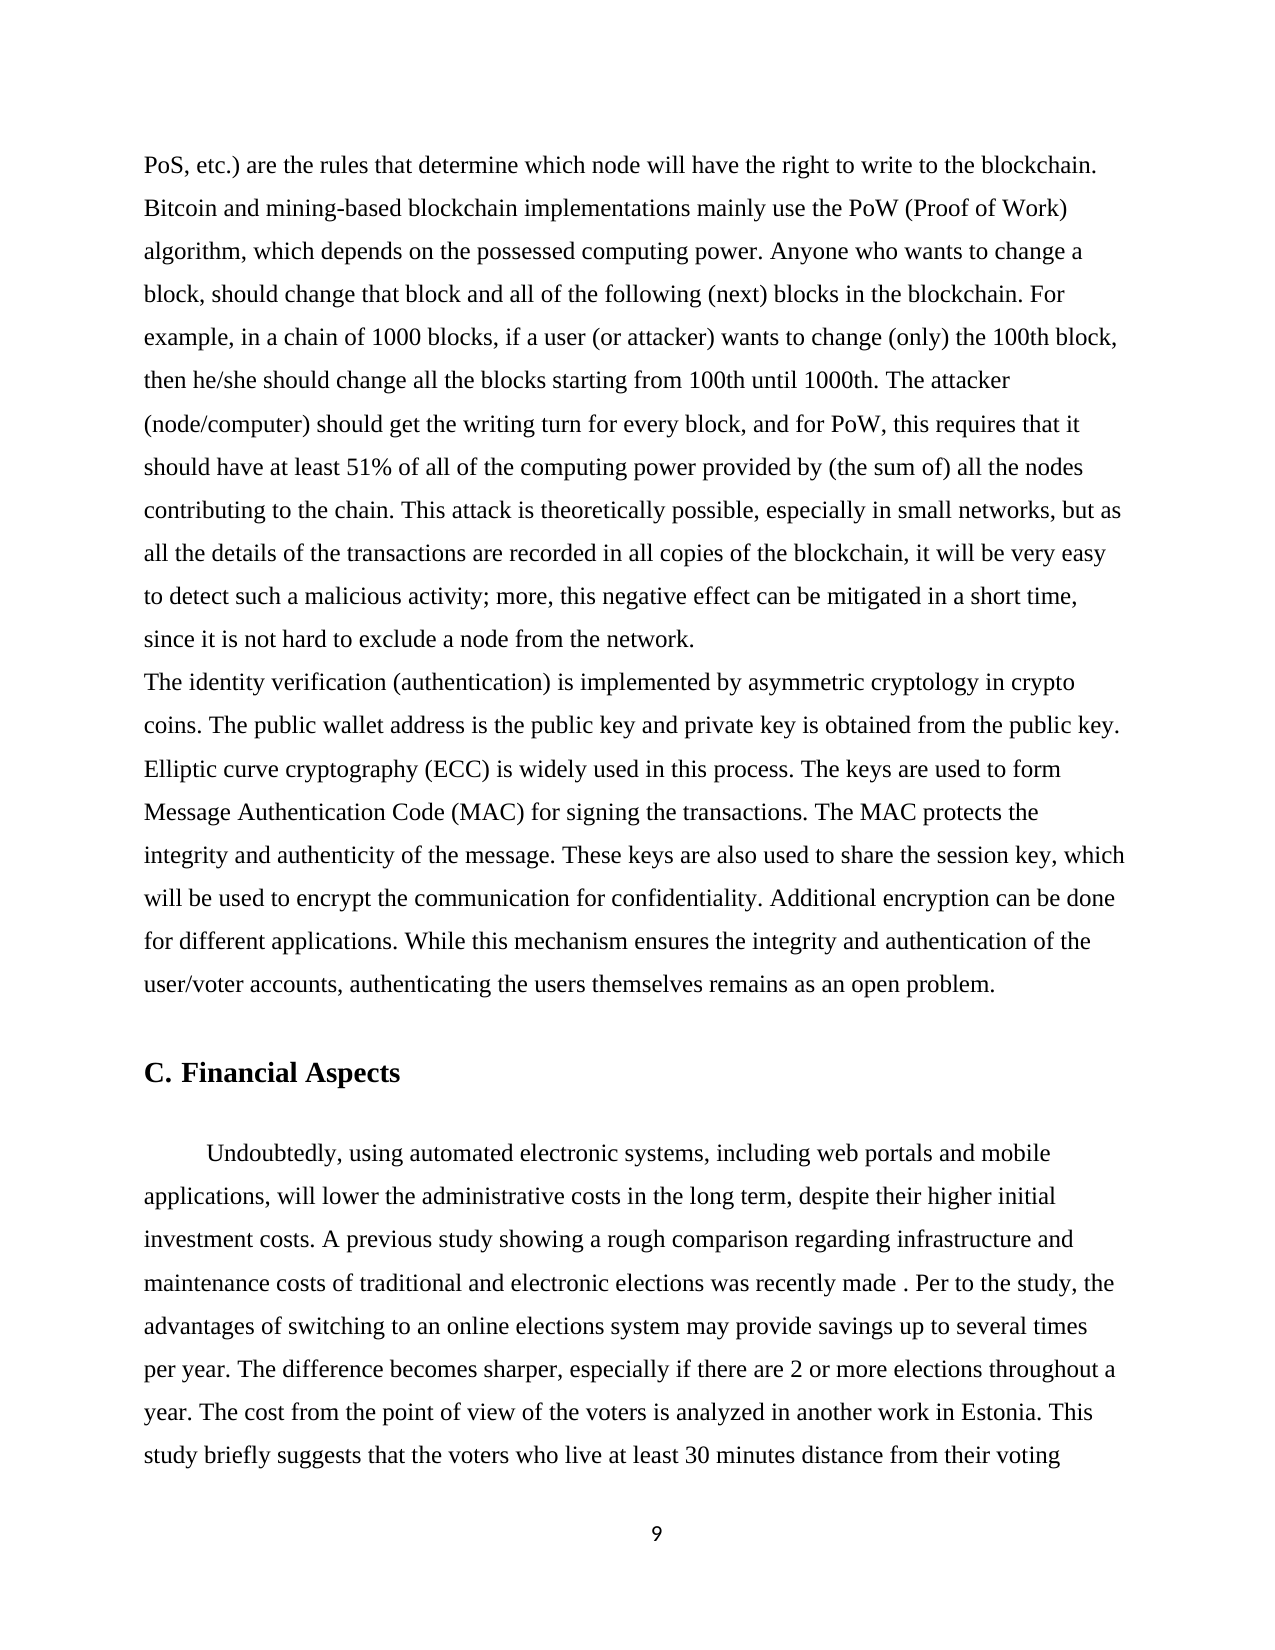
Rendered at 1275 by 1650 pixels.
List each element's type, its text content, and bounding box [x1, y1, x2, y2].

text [143, 150, 1125, 653]
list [143, 1138, 1125, 1469]
text The identity verification (authentication) is implemented by asymmetric cryptology in crypto coins. The public wallet address is the public key and private key is obtained from the public key. Elliptic curve cryptography (ECC) is widely used in this process. The keys are used to form Message Authentication Code (MAC) for signing the transactions. The MAC protects the integrity and authenticity of the message. These keys are also used to share the session key, which will be used to encrypt the communication for confidentiality. Additional encryption can be done for different applications. While this mechanism ensures the integrity and authentication of the user/voter accounts, authenticating the users themselves remains as an open problem. [143, 667, 1125, 998]
list Financial Aspects [143, 1056, 1125, 1089]
